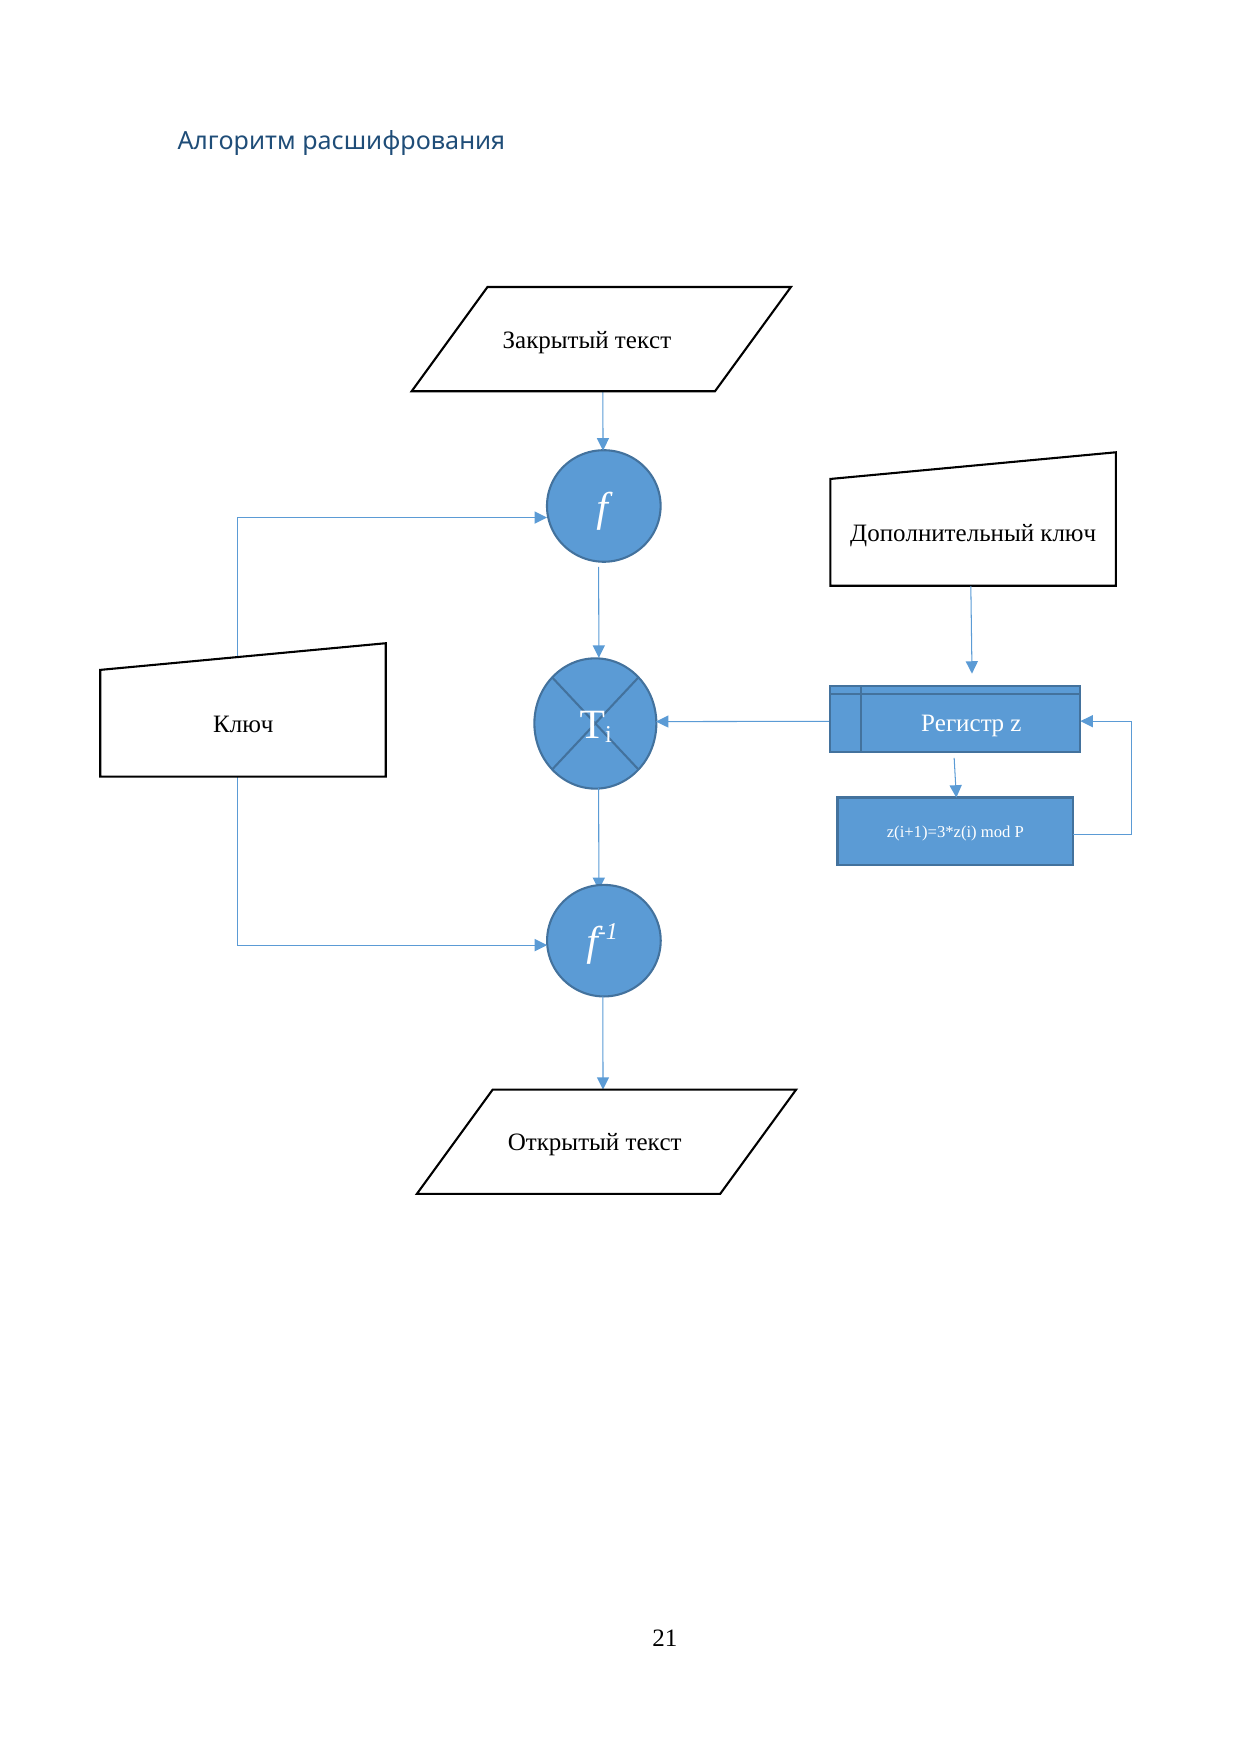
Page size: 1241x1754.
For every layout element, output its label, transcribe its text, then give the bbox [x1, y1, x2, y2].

subtitle Алгоритм расшифрования [177, 122, 1152, 156]
